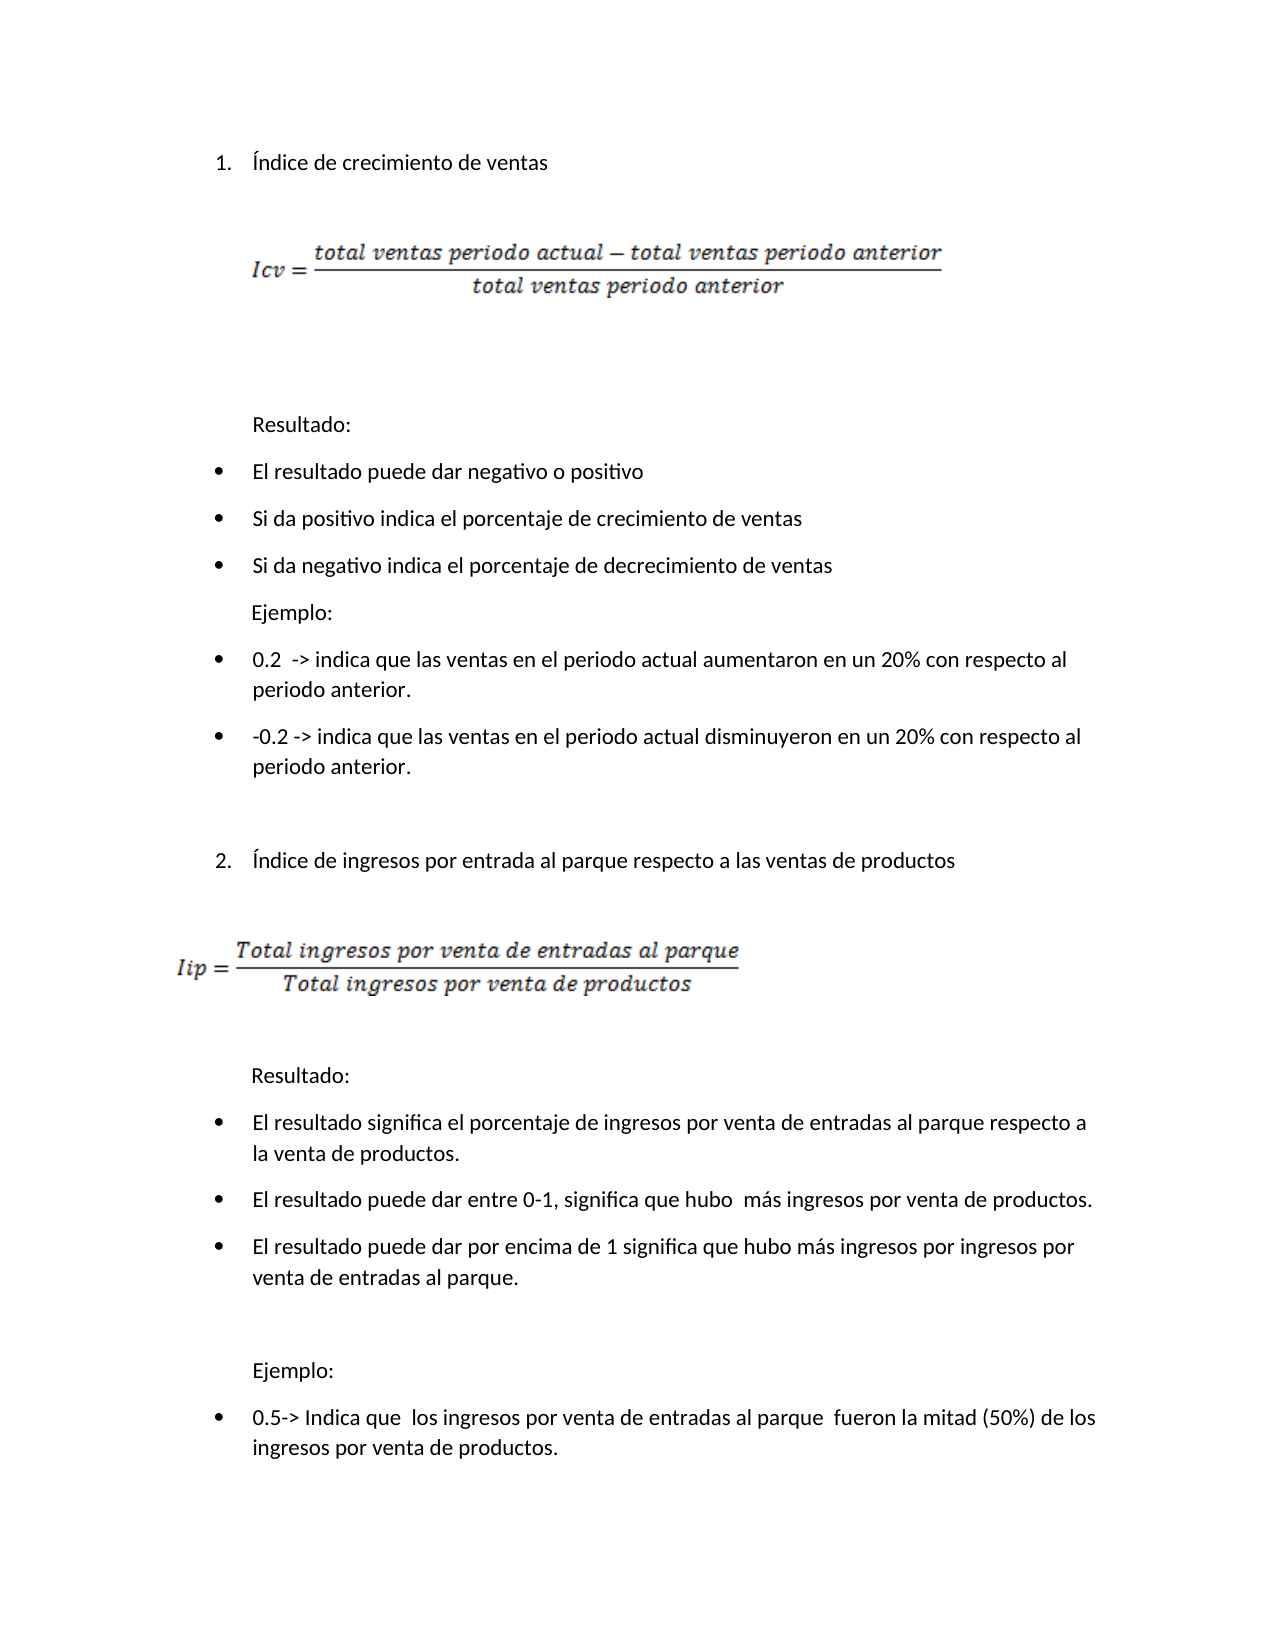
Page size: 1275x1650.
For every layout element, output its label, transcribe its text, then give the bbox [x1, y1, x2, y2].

list 0.2 -> indica que las ventas en el periodo actual aumentaron en un 20% con respecto al periodo anterior. [215, 645, 1098, 703]
list -0.2 -> indica que las ventas en el periodo actual disminuyeron en un 20% con respecto al periodo anterior. [215, 722, 1098, 780]
list Ejemplo: [252, 1356, 1098, 1384]
list Si da negativo indica el porcentaje de decrecimiento de ventas [215, 551, 1098, 579]
list Índice de crecimiento de ventas [215, 148, 1098, 176]
text Ejemplo: [177, 598, 1098, 626]
list Índice de ingresos por entrada al parque respecto a las ventas de productos [215, 846, 1098, 874]
list Resultado: [252, 410, 1098, 438]
text Resultado: [177, 1062, 1098, 1089]
list El resultado puede dar por encima de 1 significa que hubo más ingresos por ingresos por venta de entradas al parque. [215, 1232, 1098, 1291]
list El resultado puede dar negativo o positivo [215, 457, 1098, 485]
picture [177, 939, 742, 996]
list El resultado significa el porcentaje de ingresos por venta de entradas al parque respecto a la venta de productos. [215, 1108, 1098, 1167]
list 0.5-> Indica que los ingresos por venta de entradas al parque fueron la mitad (50%) de los ingresos por venta de productos. [215, 1403, 1098, 1461]
picture [252, 241, 945, 298]
list El resultado puede dar entre 0-1, significa que hubo más ingresos por venta de productos. [215, 1186, 1098, 1213]
list Si da positivo indica el porcentaje de crecimiento de ventas [215, 504, 1098, 532]
